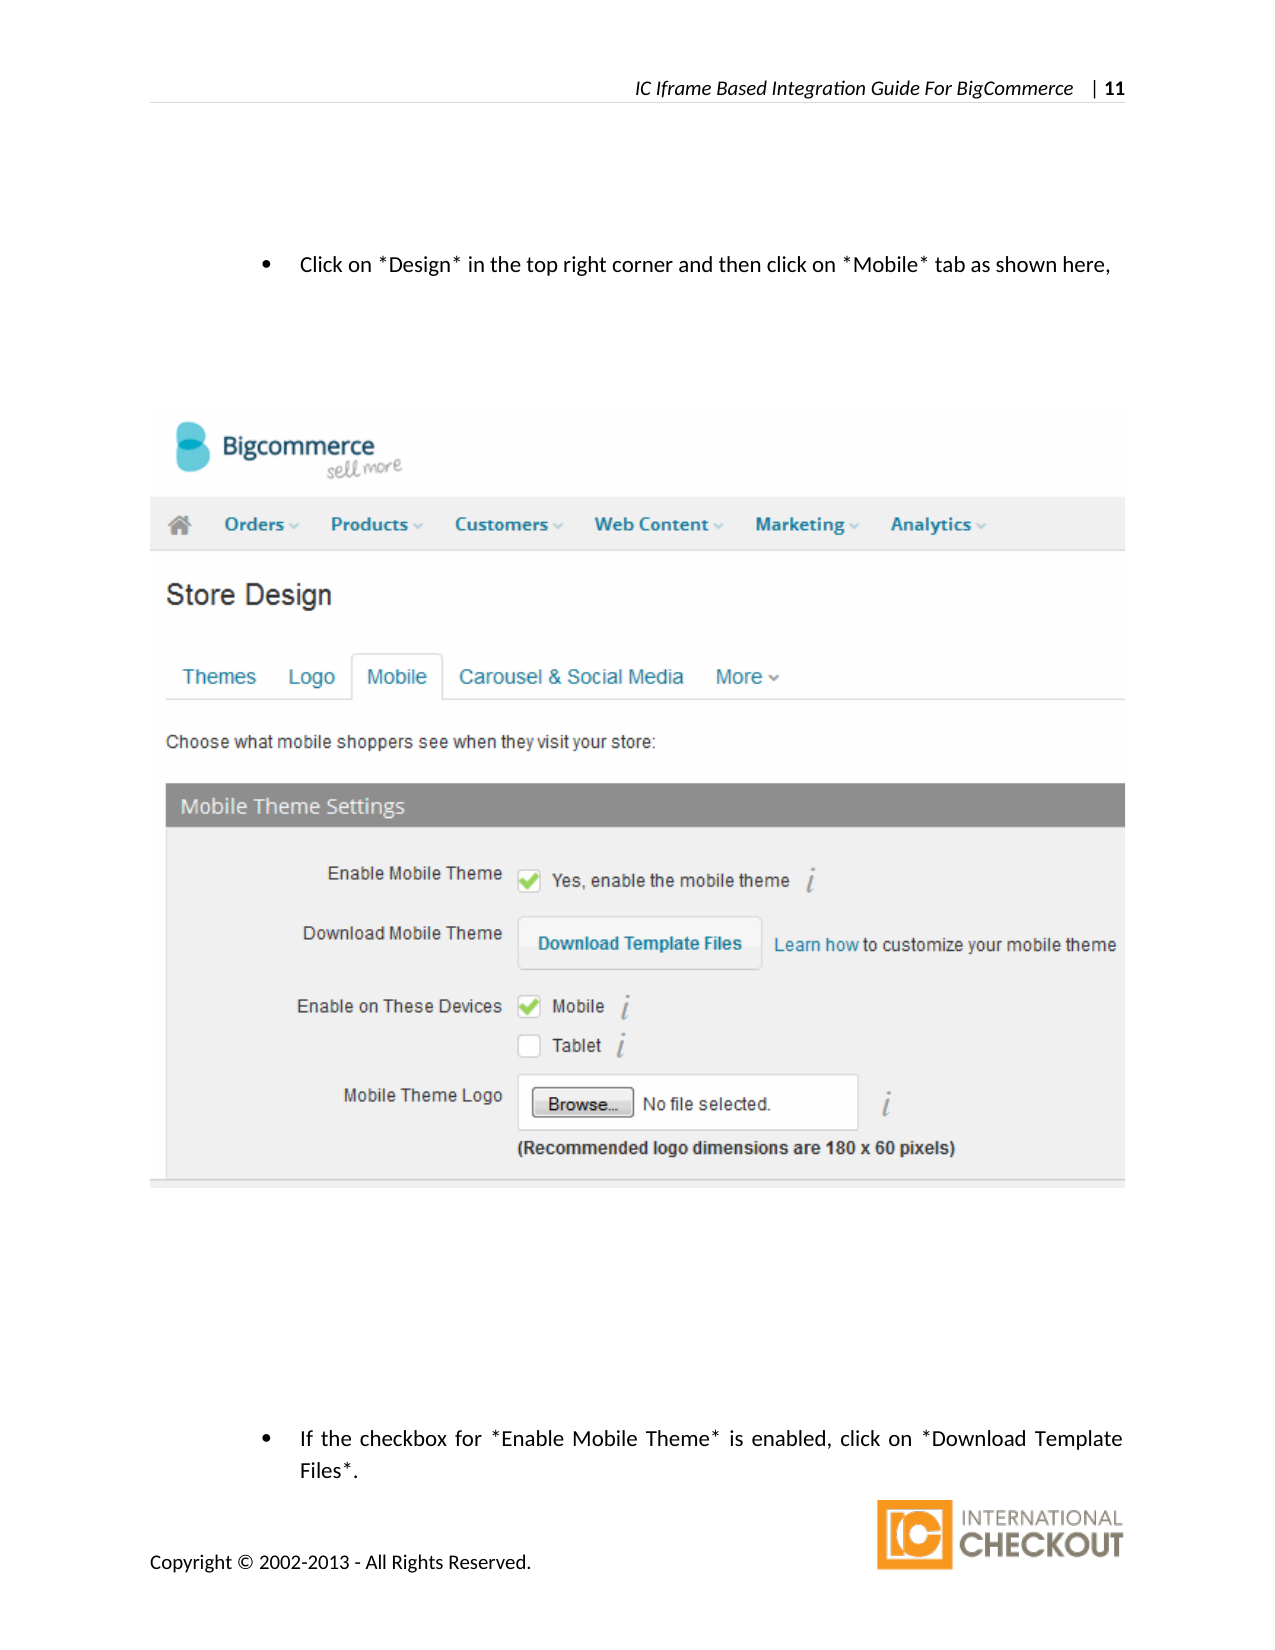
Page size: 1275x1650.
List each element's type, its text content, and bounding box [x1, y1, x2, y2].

picture [150, 409, 1125, 1188]
list Click on *Design* in the top right corner and then click on *Mobile* tab as shown here, [262, 250, 1125, 278]
picture [877, 1500, 1125, 1570]
list If the checkbox for *Enable Mobile Theme* is enabled, click on *Download Template Files*. [262, 1424, 1125, 1484]
